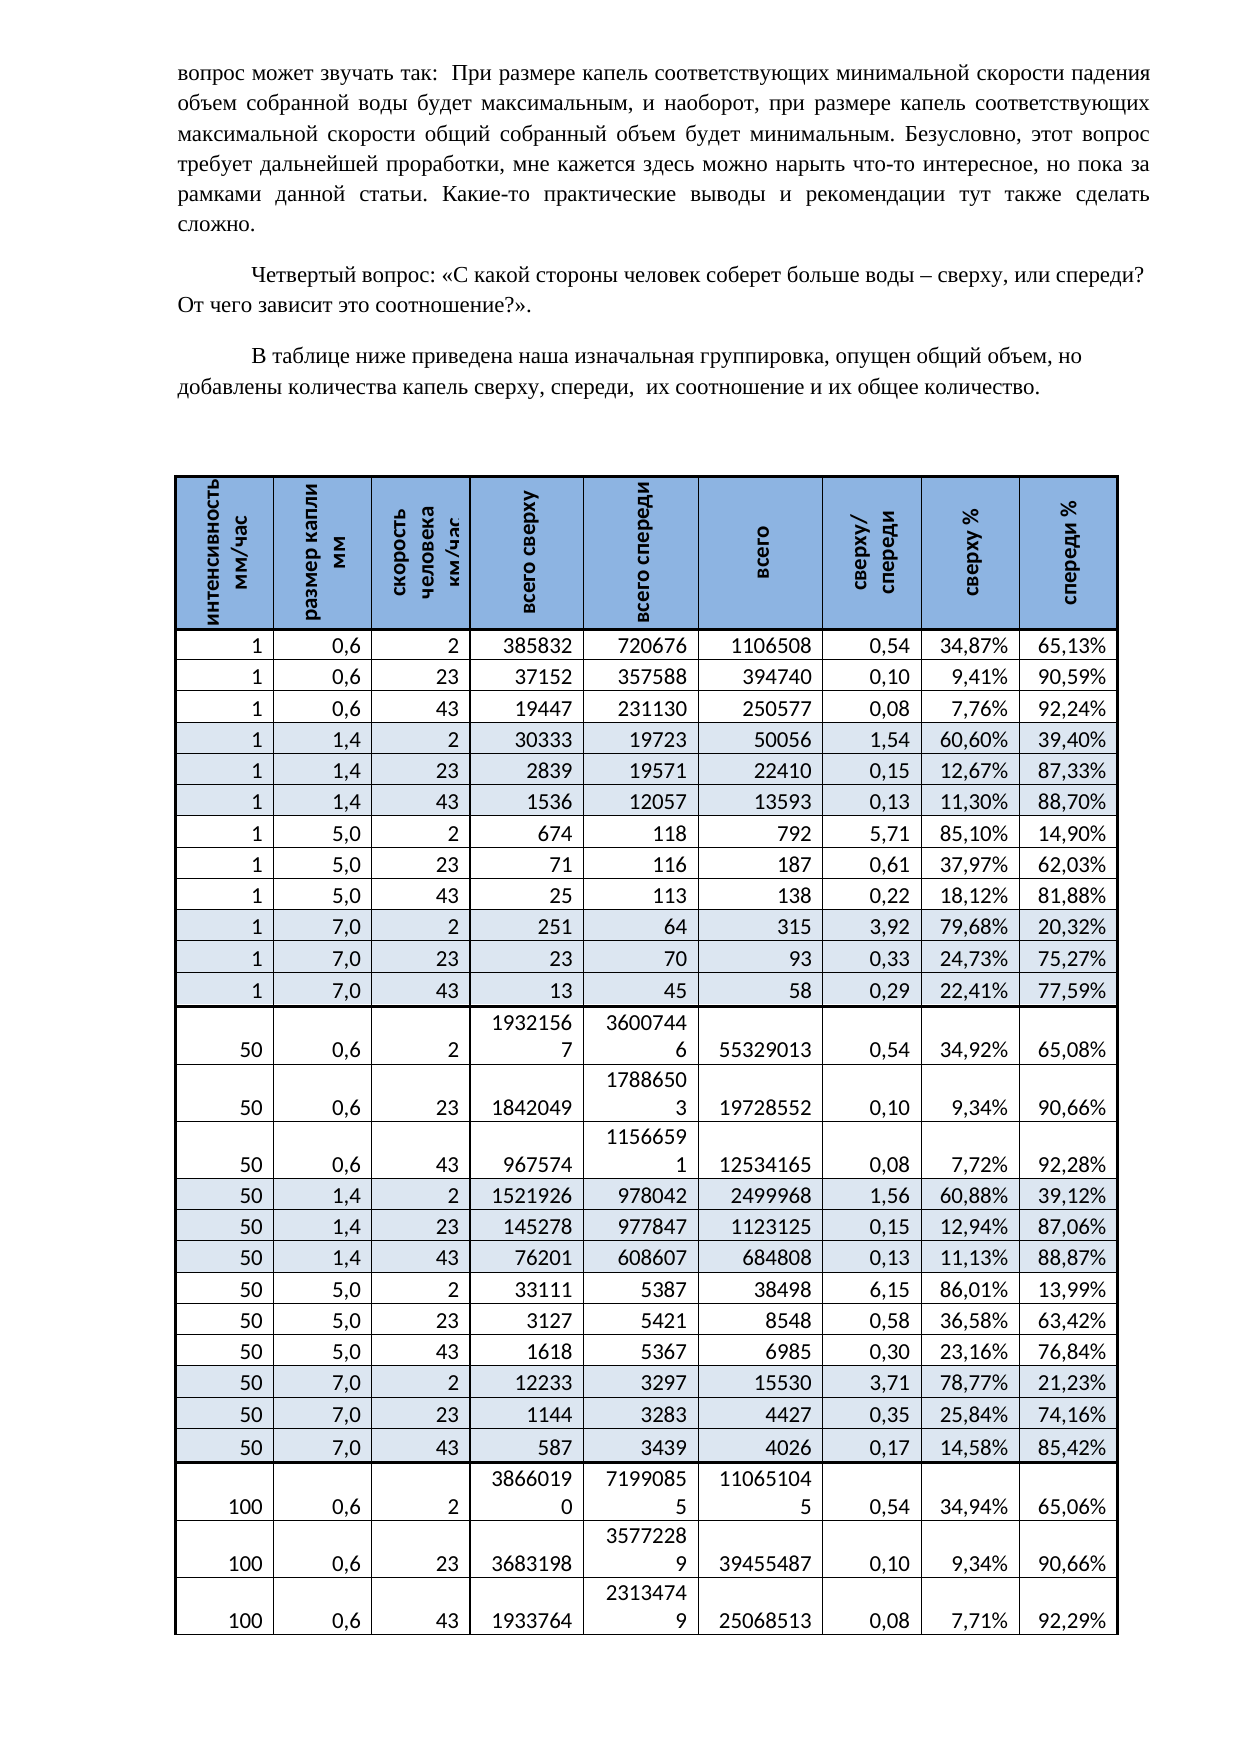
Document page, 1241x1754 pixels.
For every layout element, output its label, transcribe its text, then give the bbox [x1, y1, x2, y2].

table_cell 1 [177, 879, 273, 909]
table_cell 7,72% [922, 1122, 1019, 1178]
table_cell 35772289 [584, 1521, 698, 1577]
table_cell 12233 [471, 1366, 583, 1397]
table_cell 231130 [584, 691, 698, 722]
table_cell 12,67% [922, 754, 1019, 784]
text В таблице ниже приведена наша изначальная группировка, опущен общий объем, но добавлены количества капель сверху, спереди, их соотношение и их общее количество. [177, 342, 1152, 399]
table_cell 63,42% [1020, 1304, 1116, 1334]
table_cell 0,13 [823, 785, 921, 815]
table_cell 7,0 [274, 1429, 371, 1461]
table_cell 17886503 [584, 1065, 698, 1121]
table_cell 0,10 [823, 1065, 921, 1121]
table_cell 1 [177, 816, 273, 847]
table_cell 86,01% [922, 1273, 1019, 1303]
table_cell 0,10 [823, 660, 921, 690]
table_cell 23 [372, 848, 469, 878]
table_cell 3,71 [823, 1366, 921, 1397]
table_cell 0,6 [274, 1521, 371, 1577]
table_cell 75,27% [1020, 941, 1116, 972]
table_cell 5367 [584, 1335, 698, 1365]
table_header всего спереди [584, 478, 698, 628]
table_cell 100 [177, 1521, 273, 1577]
table_cell 23 [372, 1210, 469, 1240]
table_cell 13,99% [1020, 1273, 1116, 1303]
table_cell 23 [372, 1304, 469, 1334]
table_cell 2 [372, 1273, 469, 1303]
table_cell 0,6 [274, 660, 371, 690]
table_cell 7,71% [922, 1578, 1019, 1634]
table_cell 34,92% [922, 1008, 1019, 1064]
table_cell 65,06% [1020, 1464, 1116, 1520]
table_cell 70 [584, 941, 698, 972]
table_cell 674 [471, 816, 583, 847]
table_cell 2 [372, 1179, 469, 1209]
table_cell 118 [584, 816, 698, 847]
table_cell 1 [177, 723, 273, 753]
table_header всего сверху [471, 478, 583, 628]
table_cell 43 [372, 785, 469, 815]
table_cell 0,08 [823, 691, 921, 722]
table_header спереди % [1020, 478, 1116, 628]
table_cell 1 [177, 631, 273, 659]
table_header размер капли мм [274, 478, 371, 628]
table_cell 0,6 [274, 1122, 371, 1178]
table_cell 19723 [584, 723, 698, 753]
table_cell 977847 [584, 1210, 698, 1240]
table_cell 19447 [471, 691, 583, 722]
table_cell 978042 [584, 1179, 698, 1209]
table_header сверху/ спереди [823, 478, 921, 628]
table_cell 2 [372, 1008, 469, 1064]
table_cell 0,15 [823, 754, 921, 784]
table_cell 50 [177, 1122, 273, 1178]
table_cell 0,13 [823, 1241, 921, 1272]
table_cell 315 [699, 910, 822, 940]
table_cell 1106508 [699, 631, 822, 659]
text Четвертый вопрос: «С какой стороны человек соберет больше воды – сверху, или спереди? От чего зависит это соотношение?». [177, 261, 1152, 318]
table_cell 2499968 [699, 1179, 822, 1209]
table_cell 357588 [584, 660, 698, 690]
table_cell 50 [177, 1065, 273, 1121]
table_cell 251 [471, 910, 583, 940]
table_cell 65,08% [1020, 1008, 1116, 1064]
table_cell 22,41% [922, 973, 1019, 1004]
table_cell 55329013 [699, 1008, 822, 1064]
table_cell 88,70% [1020, 785, 1116, 815]
table_cell 23134749 [584, 1578, 698, 1634]
table_cell 43 [372, 879, 469, 909]
table_cell 11,30% [922, 785, 1019, 815]
table_cell 12,94% [922, 1210, 1019, 1240]
table_cell 36007446 [584, 1008, 698, 1064]
table_cell 90,66% [1020, 1065, 1116, 1121]
table_cell 81,88% [1020, 879, 1116, 909]
table_cell 23 [372, 1065, 469, 1121]
table_cell 5,0 [274, 848, 371, 878]
table_cell 33111 [471, 1273, 583, 1303]
table_cell 720676 [584, 631, 698, 659]
table_cell 11,13% [922, 1241, 1019, 1272]
table_cell 0,6 [274, 1008, 371, 1064]
table_cell 5,0 [274, 1304, 371, 1334]
table_cell 0,61 [823, 848, 921, 878]
table_cell 37152 [471, 660, 583, 690]
table_cell 34,94% [922, 1464, 1019, 1520]
table_cell 64 [584, 910, 698, 940]
table_header скорость человека км/час [372, 478, 469, 628]
table_cell 3283 [584, 1398, 698, 1428]
table_cell 967574 [471, 1122, 583, 1178]
table_cell 23 [372, 1398, 469, 1428]
table_cell 50 [177, 1179, 273, 1209]
table_cell 7,0 [274, 973, 371, 1004]
table_cell 113 [584, 879, 698, 909]
table_cell 5421 [584, 1304, 698, 1334]
table_cell 24,73% [922, 941, 1019, 972]
table_cell 1144 [471, 1398, 583, 1428]
table_cell 5,0 [274, 879, 371, 909]
table_cell 2 [372, 1464, 469, 1520]
table_cell 85,10% [922, 816, 1019, 847]
table_cell 71 [471, 848, 583, 878]
table_cell 60,88% [922, 1179, 1019, 1209]
table_cell 43 [372, 973, 469, 1004]
table_cell 25 [471, 879, 583, 909]
table_cell 1521926 [471, 1179, 583, 1209]
table_header интенсивность мм/час [177, 478, 273, 628]
table_cell 2 [372, 723, 469, 753]
table_cell 43 [372, 1122, 469, 1178]
table_cell 7,0 [274, 910, 371, 940]
table_cell 100 [177, 1464, 273, 1520]
table_cell 1842049 [471, 1065, 583, 1121]
table_cell 0,30 [823, 1335, 921, 1365]
table_cell 25068513 [699, 1578, 822, 1634]
table_cell 19728552 [699, 1065, 822, 1121]
table_cell 0,6 [274, 631, 371, 659]
table_cell 1,4 [274, 1210, 371, 1240]
table_cell 8548 [699, 1304, 822, 1334]
table_cell 25,84% [922, 1398, 1019, 1428]
table_cell 93 [699, 941, 822, 972]
table_cell 6985 [699, 1335, 822, 1365]
table_header сверху % [922, 478, 1019, 628]
table_cell 9,41% [922, 660, 1019, 690]
table_cell 2 [372, 1366, 469, 1397]
table_cell 11566591 [584, 1122, 698, 1178]
table_cell 15530 [699, 1366, 822, 1397]
table_cell 77,59% [1020, 973, 1116, 1004]
table_cell 5,71 [823, 816, 921, 847]
table_cell 21,23% [1020, 1366, 1116, 1397]
table_cell 0,54 [823, 1008, 921, 1064]
table_cell 0,29 [823, 973, 921, 1004]
table_cell 50 [177, 1241, 273, 1272]
table_cell 37,97% [922, 848, 1019, 878]
table_cell 1,56 [823, 1179, 921, 1209]
table_cell 4427 [699, 1398, 822, 1428]
table_cell 14,90% [1020, 816, 1116, 847]
table_cell 0,15 [823, 1210, 921, 1240]
table_cell 0,6 [274, 691, 371, 722]
table_cell 0,22 [823, 879, 921, 909]
table_cell 39455487 [699, 1521, 822, 1577]
table_cell 2 [372, 910, 469, 940]
table_cell 0,58 [823, 1304, 921, 1334]
table_cell 587 [471, 1429, 583, 1461]
table_cell 385832 [471, 631, 583, 659]
table_cell 1 [177, 848, 273, 878]
table_cell 4026 [699, 1429, 822, 1461]
table_cell 138 [699, 879, 822, 909]
table_cell 50 [177, 1008, 273, 1064]
table_cell 0,54 [823, 631, 921, 659]
table_cell 1 [177, 973, 273, 1004]
table_cell 1,4 [274, 1241, 371, 1272]
table_cell 7,76% [922, 691, 1019, 722]
table_cell 0,33 [823, 941, 921, 972]
table_cell 1 [177, 785, 273, 815]
table_cell 145278 [471, 1210, 583, 1240]
table_cell 43 [372, 1578, 469, 1634]
table_cell 3,92 [823, 910, 921, 940]
table_cell 76201 [471, 1241, 583, 1272]
table_cell 1,4 [274, 1179, 371, 1209]
table_cell 43 [372, 1335, 469, 1365]
table_cell 50 [177, 1210, 273, 1240]
table_cell 43 [372, 1241, 469, 1272]
table_cell 3683198 [471, 1521, 583, 1577]
table_cell 0,54 [823, 1464, 921, 1520]
table_cell 2839 [471, 754, 583, 784]
table_cell 116 [584, 848, 698, 878]
table_cell 14,58% [922, 1429, 1019, 1461]
table_cell 5,0 [274, 816, 371, 847]
table_cell 13 [471, 973, 583, 1004]
table_cell 100 [177, 1578, 273, 1634]
table_cell 13593 [699, 785, 822, 815]
table_cell 5387 [584, 1273, 698, 1303]
table_cell 50 [177, 1429, 273, 1461]
table_cell 30333 [471, 723, 583, 753]
table_cell 45 [584, 973, 698, 1004]
table_cell 23 [372, 1521, 469, 1577]
table_cell 1 [177, 660, 273, 690]
table_cell 0,10 [823, 1521, 921, 1577]
table_cell 39,40% [1020, 723, 1116, 753]
table_cell 90,66% [1020, 1521, 1116, 1577]
table_cell 250577 [699, 691, 822, 722]
table_cell 2 [372, 816, 469, 847]
table_cell 78,77% [922, 1366, 1019, 1397]
table_cell 0,6 [274, 1065, 371, 1121]
table_cell 5,0 [274, 1335, 371, 1365]
table_cell 60,60% [922, 723, 1019, 753]
table_cell 20,32% [1020, 910, 1116, 940]
table_cell 684808 [699, 1241, 822, 1272]
table_cell 1933764 [471, 1578, 583, 1634]
table_cell 18,12% [922, 879, 1019, 909]
table_cell 92,24% [1020, 691, 1116, 722]
table_cell 19571 [584, 754, 698, 784]
table_cell 7,0 [274, 1398, 371, 1428]
table_cell 1 [177, 910, 273, 940]
table_cell 76,84% [1020, 1335, 1116, 1365]
table_cell 23 [372, 754, 469, 784]
table_cell 50 [177, 1335, 273, 1365]
table_cell 85,42% [1020, 1429, 1116, 1461]
table_cell 9,34% [922, 1521, 1019, 1577]
table_cell 50 [177, 1304, 273, 1334]
table_cell 92,29% [1020, 1578, 1116, 1634]
table_cell 38498 [699, 1273, 822, 1303]
table_cell 74,16% [1020, 1398, 1116, 1428]
table_cell 0,6 [274, 1464, 371, 1520]
table_cell 1123125 [699, 1210, 822, 1240]
table_cell 43 [372, 691, 469, 722]
table_cell 1,4 [274, 754, 371, 784]
table_cell 3297 [584, 1366, 698, 1397]
table_cell 2 [372, 631, 469, 659]
table_cell 87,33% [1020, 754, 1116, 784]
table_cell 23 [471, 941, 583, 972]
table_cell 7,0 [274, 1366, 371, 1397]
table_cell 23 [372, 941, 469, 972]
table_cell 0,17 [823, 1429, 921, 1461]
table_cell 3439 [584, 1429, 698, 1461]
table_cell 7,0 [274, 941, 371, 972]
table_cell 38660190 [471, 1464, 583, 1520]
table_cell 23 [372, 660, 469, 690]
table_cell 0,08 [823, 1578, 921, 1634]
table_cell 65,13% [1020, 631, 1116, 659]
table_cell 110651045 [699, 1464, 822, 1520]
table_cell 5,0 [274, 1273, 371, 1303]
table_cell 92,28% [1020, 1122, 1116, 1178]
table_cell 0,6 [274, 1578, 371, 1634]
table_cell 50 [177, 1398, 273, 1428]
table_cell 62,03% [1020, 848, 1116, 878]
table_cell 36,58% [922, 1304, 1019, 1334]
table_cell 50 [177, 1273, 273, 1303]
table_cell 1618 [471, 1335, 583, 1365]
table_cell 1,54 [823, 723, 921, 753]
table_cell 1 [177, 691, 273, 722]
table_cell 34,87% [922, 631, 1019, 659]
table_cell 71990855 [584, 1464, 698, 1520]
table_header всего [699, 478, 822, 628]
table_cell 3127 [471, 1304, 583, 1334]
table_cell 1,4 [274, 723, 371, 753]
table_cell 39,12% [1020, 1179, 1116, 1209]
table_cell 792 [699, 816, 822, 847]
table_cell 1 [177, 754, 273, 784]
table_cell 12534165 [699, 1122, 822, 1178]
table_cell 43 [372, 1429, 469, 1461]
table_cell 90,59% [1020, 660, 1116, 690]
table_cell 23,16% [922, 1335, 1019, 1365]
table_cell 608607 [584, 1241, 698, 1272]
table_cell 50056 [699, 723, 822, 753]
table_cell 394740 [699, 660, 822, 690]
table_cell 79,68% [922, 910, 1019, 940]
table_cell 12057 [584, 785, 698, 815]
table_cell 50 [177, 1366, 273, 1397]
table_cell 187 [699, 848, 822, 878]
table_cell 9,34% [922, 1065, 1019, 1121]
table_cell 0,35 [823, 1398, 921, 1428]
table_cell 6,15 [823, 1273, 921, 1303]
table_cell 1536 [471, 785, 583, 815]
table_cell 1,4 [274, 785, 371, 815]
table_cell 19321567 [471, 1008, 583, 1064]
table_cell 0,08 [823, 1122, 921, 1178]
table_cell 88,87% [1020, 1241, 1116, 1272]
table_cell 87,06% [1020, 1210, 1116, 1240]
table_cell 1 [177, 941, 273, 972]
table_cell 22410 [699, 754, 822, 784]
table_cell 58 [699, 973, 822, 1004]
